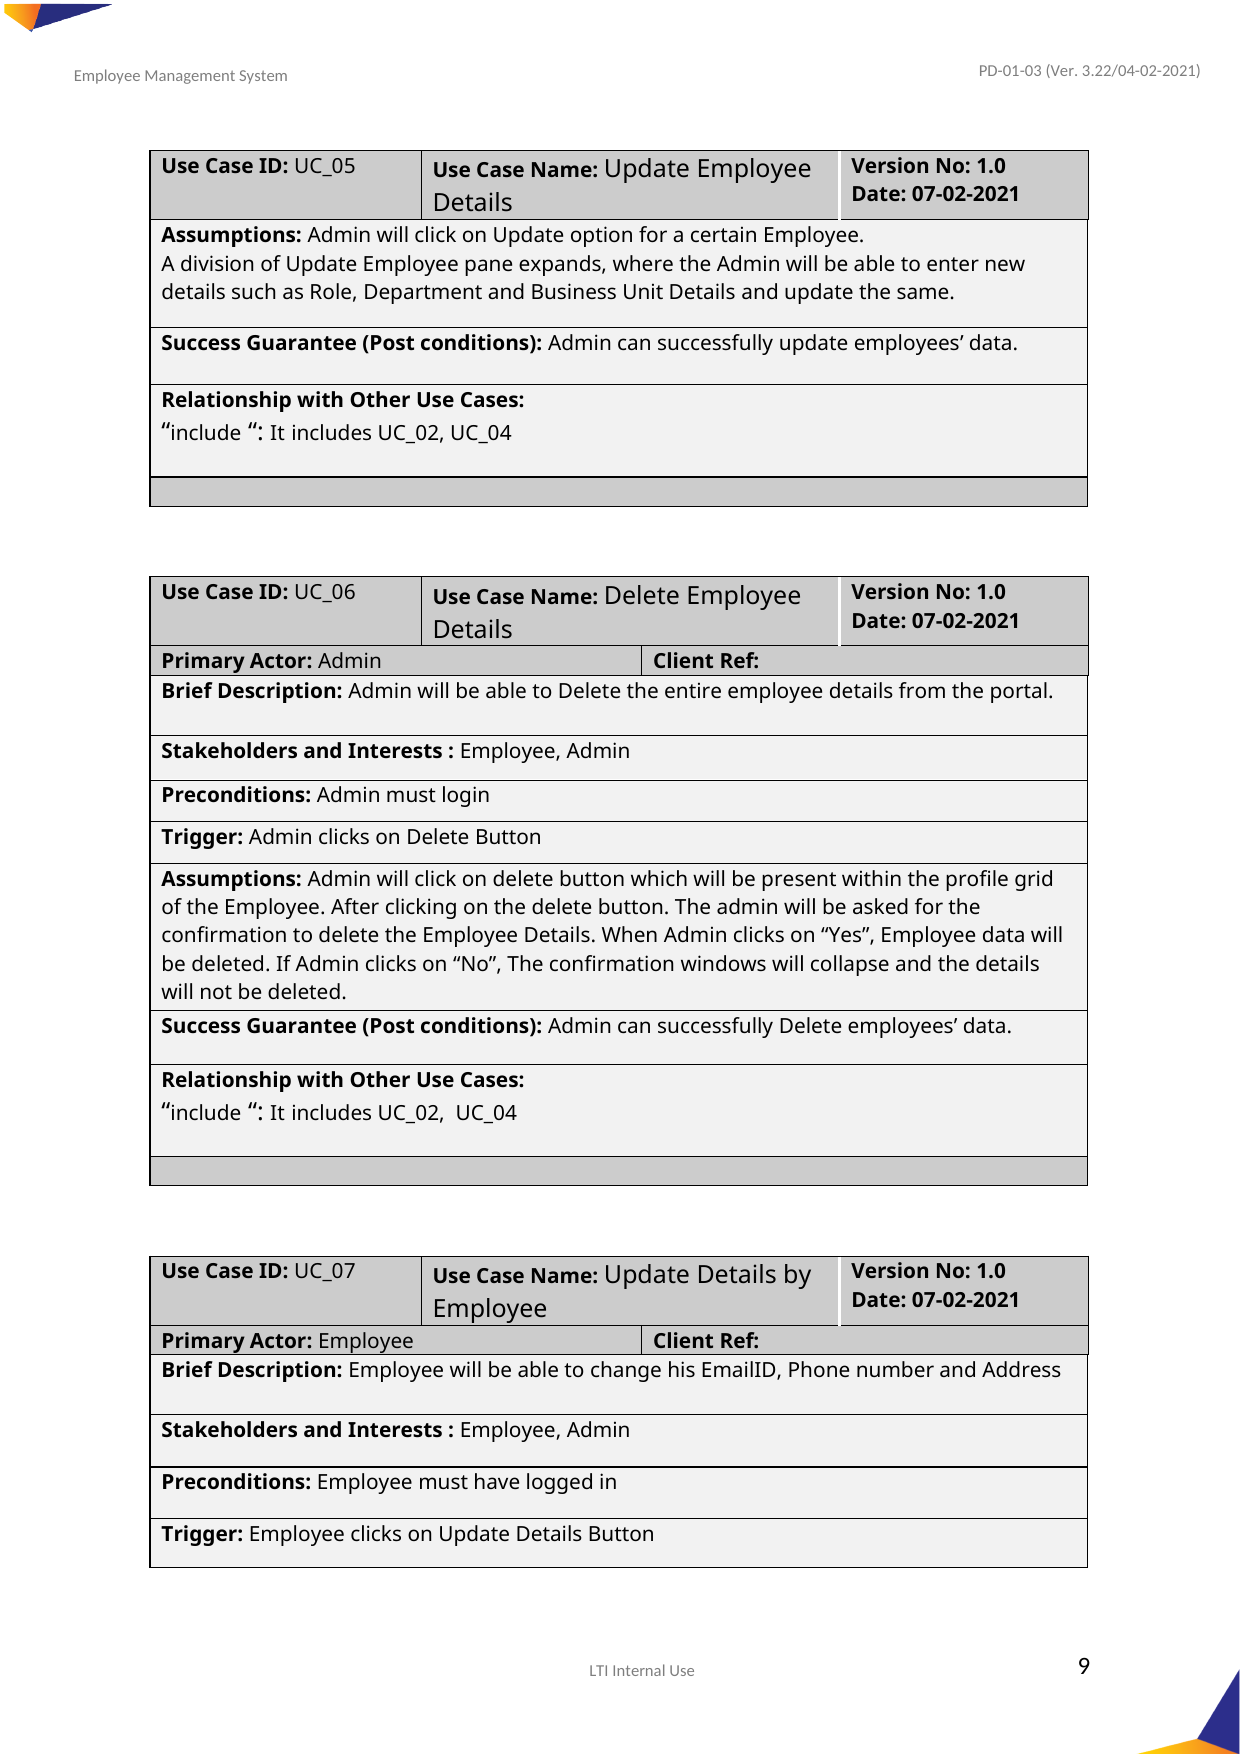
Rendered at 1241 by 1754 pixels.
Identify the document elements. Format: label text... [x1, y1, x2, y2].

table_cell Trigger: Employee clicks on Update Details Button [151, 1519, 1087, 1567]
table_cell Primary Actor: Admin [151, 646, 641, 675]
table_header Version No: 1.0 Date: 07-02-2021 [841, 1257, 1088, 1325]
table_cell Success Guarantee (Post conditions): Admin can successfully update employees’ data. [151, 328, 1087, 384]
picture [4, 0, 113, 100]
table_header Use Case Name: Update Details by Employee [422, 1257, 838, 1325]
table_header Use Case ID: UC_05 [151, 151, 421, 219]
table_cell Relationship with Other Use Cases: “include “: It includes UC_02, UC_04 [151, 1065, 1087, 1156]
table_header Use Case ID: UC_07 [151, 1257, 421, 1325]
table_cell Client Ref: [642, 1326, 1088, 1354]
table_cell Assumptions: Admin will click on Update option for a certain Employee. A division of Update Employee pane expands, where the Admin will be able to enter new details such as Role, Department and Business Unit Details and update the same. [151, 220, 1087, 327]
table_cell Brief Description: Employee will be able to change his EmailID, Phone number and Address [151, 1355, 1087, 1414]
table_cell Brief Description: Admin will be able to Delete the entire employee details from the portal. [151, 676, 1087, 735]
table_cell Trigger: Admin clicks on Delete Button [151, 822, 1087, 863]
table_cell Preconditions: Employee must have logged in [151, 1468, 1087, 1518]
table_header Version No: 1.0 Date: 07-02-2021 [841, 577, 1088, 645]
table_cell Preconditions: Admin must login [151, 781, 1087, 821]
table_cell Stakeholders and Interests : Employee, Admin [151, 1415, 1087, 1466]
table_header Use Case Name: Delete Employee Details [422, 577, 838, 645]
table_cell Client Ref: [642, 646, 1088, 675]
table_cell [151, 478, 1087, 506]
table_cell Primary Actor: Employee [151, 1326, 641, 1354]
table_cell [151, 1157, 1087, 1185]
table_cell Success Guarantee (Post conditions): Admin can successfully Delete employees’ data. [151, 1011, 1087, 1064]
table_header Version No: 1.0 Date: 07-02-2021 [841, 151, 1088, 219]
table_header Use Case ID: UC_06 [151, 577, 421, 645]
table_header Use Case Name: Update Employee Details [422, 151, 838, 219]
picture [1134, 1670, 1241, 1754]
table_cell Assumptions: Admin will click on delete button which will be present within the profile grid of the Employee. After clicking on the delete button. The admin will be asked for the confirmation to delete the Employee Details. When Admin clicks on “Yes”, Employee data will be deleted. If Admin clicks on “No”, The confirmation windows will collapse and the details will not be deleted. [151, 864, 1087, 1010]
table_cell Relationship with Other Use Cases: “include “: It includes UC_02, UC_04 [151, 385, 1087, 476]
table_cell Stakeholders and Interests : Employee, Admin [151, 736, 1087, 779]
